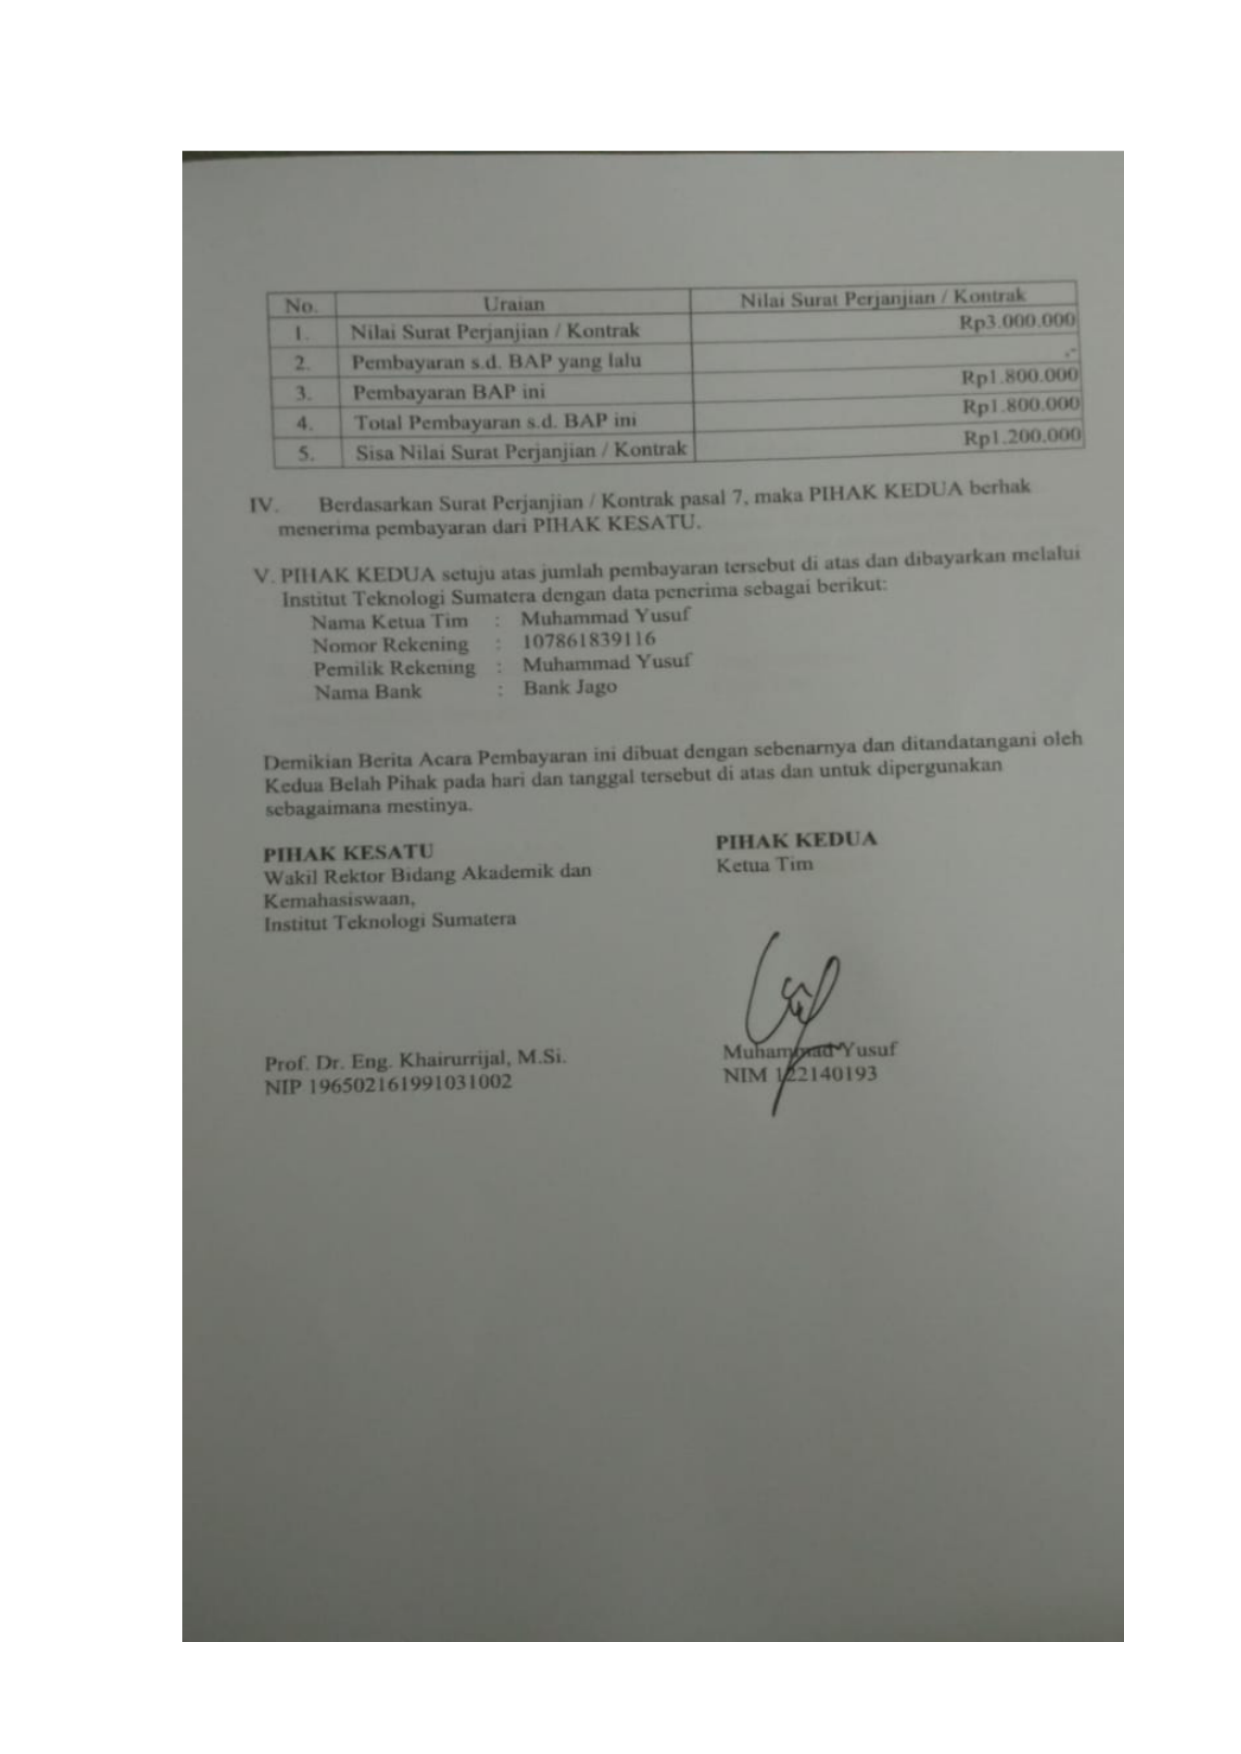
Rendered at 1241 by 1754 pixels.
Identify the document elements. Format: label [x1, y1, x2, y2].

picture [183, 152, 1123, 1642]
